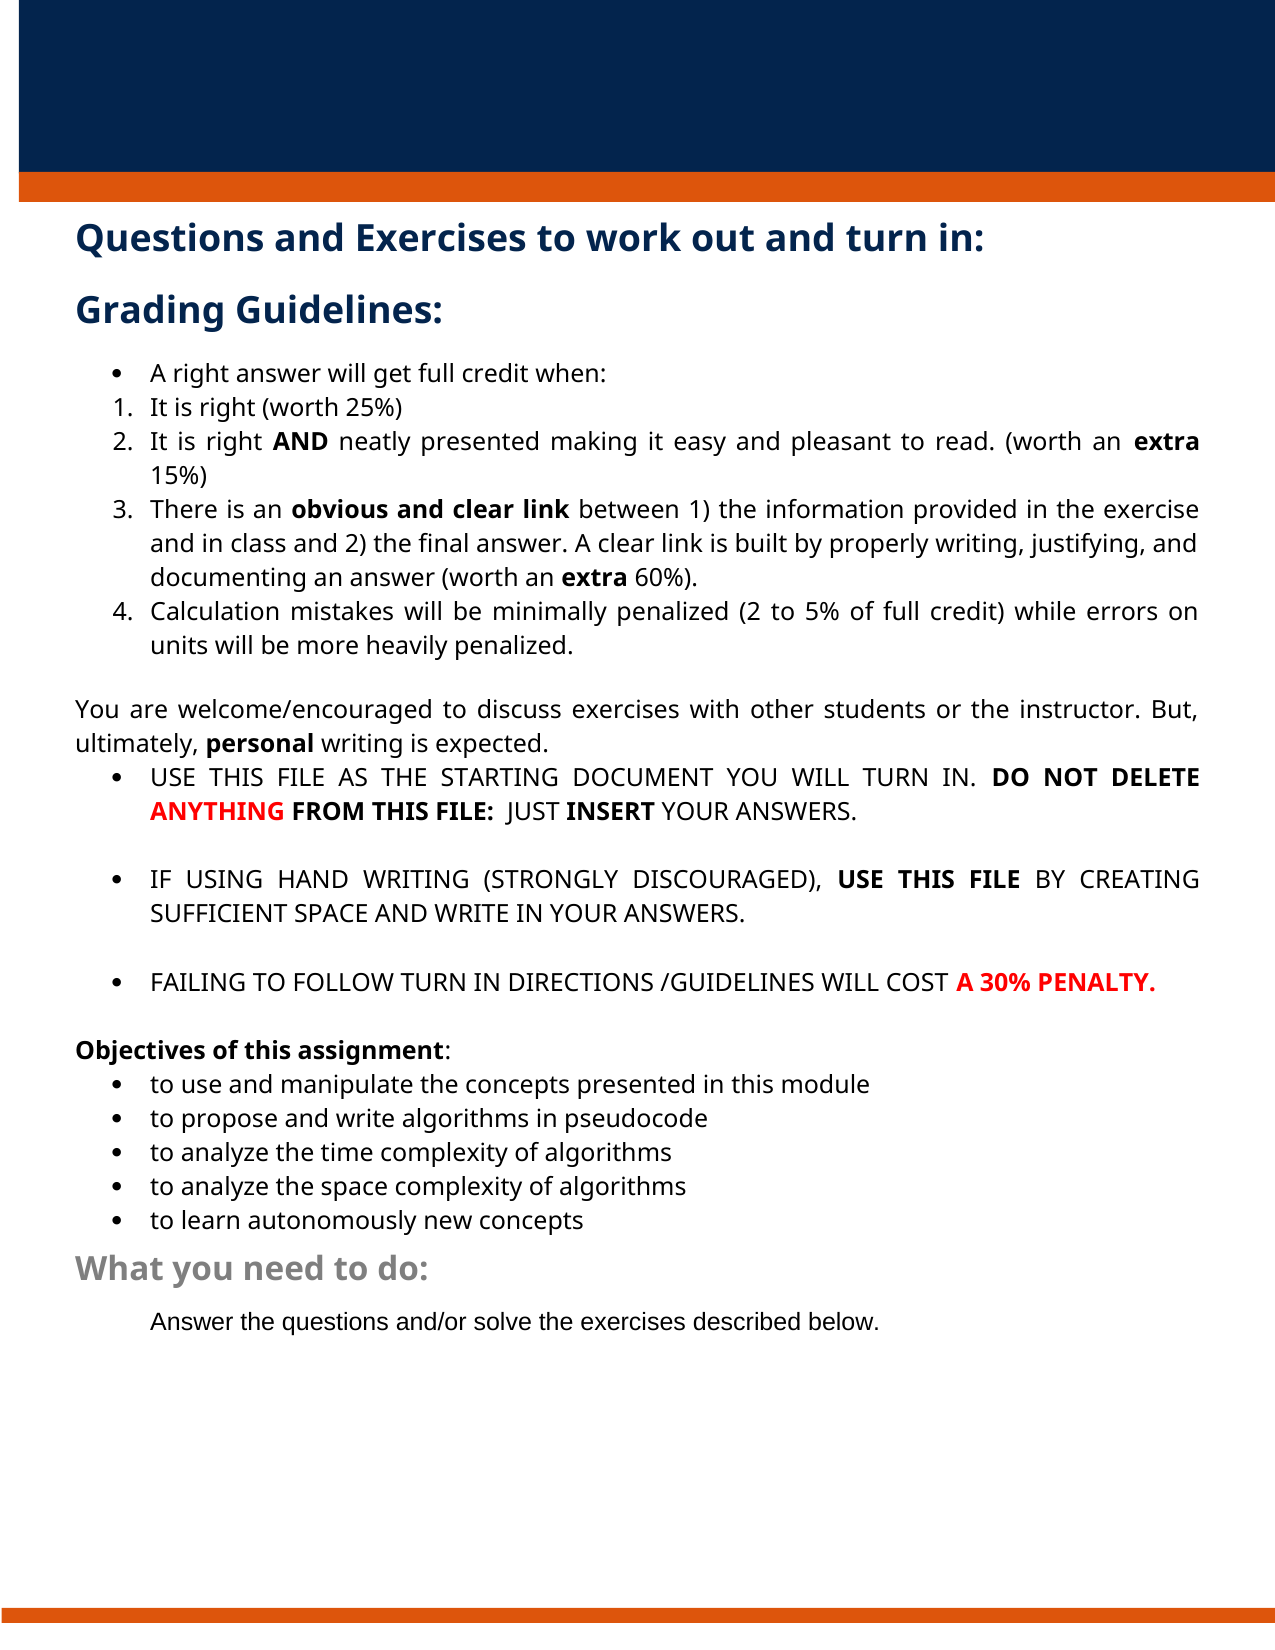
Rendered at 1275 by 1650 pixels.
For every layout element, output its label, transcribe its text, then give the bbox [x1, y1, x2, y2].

text Answer the questions and/or solve the exercises described below. [75, 1307, 1200, 1336]
text Grading Guidelines: [75, 283, 1200, 334]
text You are welcome/encouraged to discuss exercises with other students or the instructor. But, ultimately, personal writing is expected. [75, 692, 1200, 760]
text to propose and write algorithms in pseudocode [112, 1100, 1200, 1134]
text to learn autonomously new concepts [112, 1203, 1200, 1237]
list USE THIS FILE AS THE STARTING DOCUMENT YOU WILL TURN IN. DO NOT DELETE ANYTHING FROM THIS FILE: JUST INSERT YOUR ANSWERS. [112, 760, 1200, 828]
text to analyze the space complexity of algorithms [112, 1168, 1200, 1203]
list It is right (worth 25%) [112, 389, 1200, 423]
list There is an obvious and clear link between 1) the information provided in the exercise and in class and 2) the final answer. A clear link is built by properly writing, justifying, and documenting an answer (worth an extra 60%). [112, 491, 1200, 594]
text to use and manipulate the concepts presented in this module [112, 1066, 1200, 1100]
text Objectives of this assignment: [75, 1032, 1200, 1066]
text Questions and Exercises to work out and turn in: [75, 202, 1200, 262]
list Calculation mistakes will be minimally penalized (2 to 5% of full credit) while errors on units will be more heavily penalized. [112, 594, 1200, 662]
text A right answer will get full credit when: [112, 355, 1200, 389]
text What you need to do: [75, 1245, 1200, 1290]
list FAILING TO FOLLOW TURN IN DIRECTIONS /GUIDELINES WILL COST A 30% PENALTY. [112, 964, 1200, 998]
list It is right AND neatly presented making it easy and pleasant to read. (worth an extra 15%) [112, 423, 1200, 491]
list IF USING HAND WRITING (STRONGLY DISCOURAGED), USE THIS FILE BY CREATING SUFFICIENT SPACE AND WRITE IN YOUR ANSWERS. [112, 862, 1200, 930]
text to analyze the time complexity of algorithms [112, 1134, 1200, 1168]
